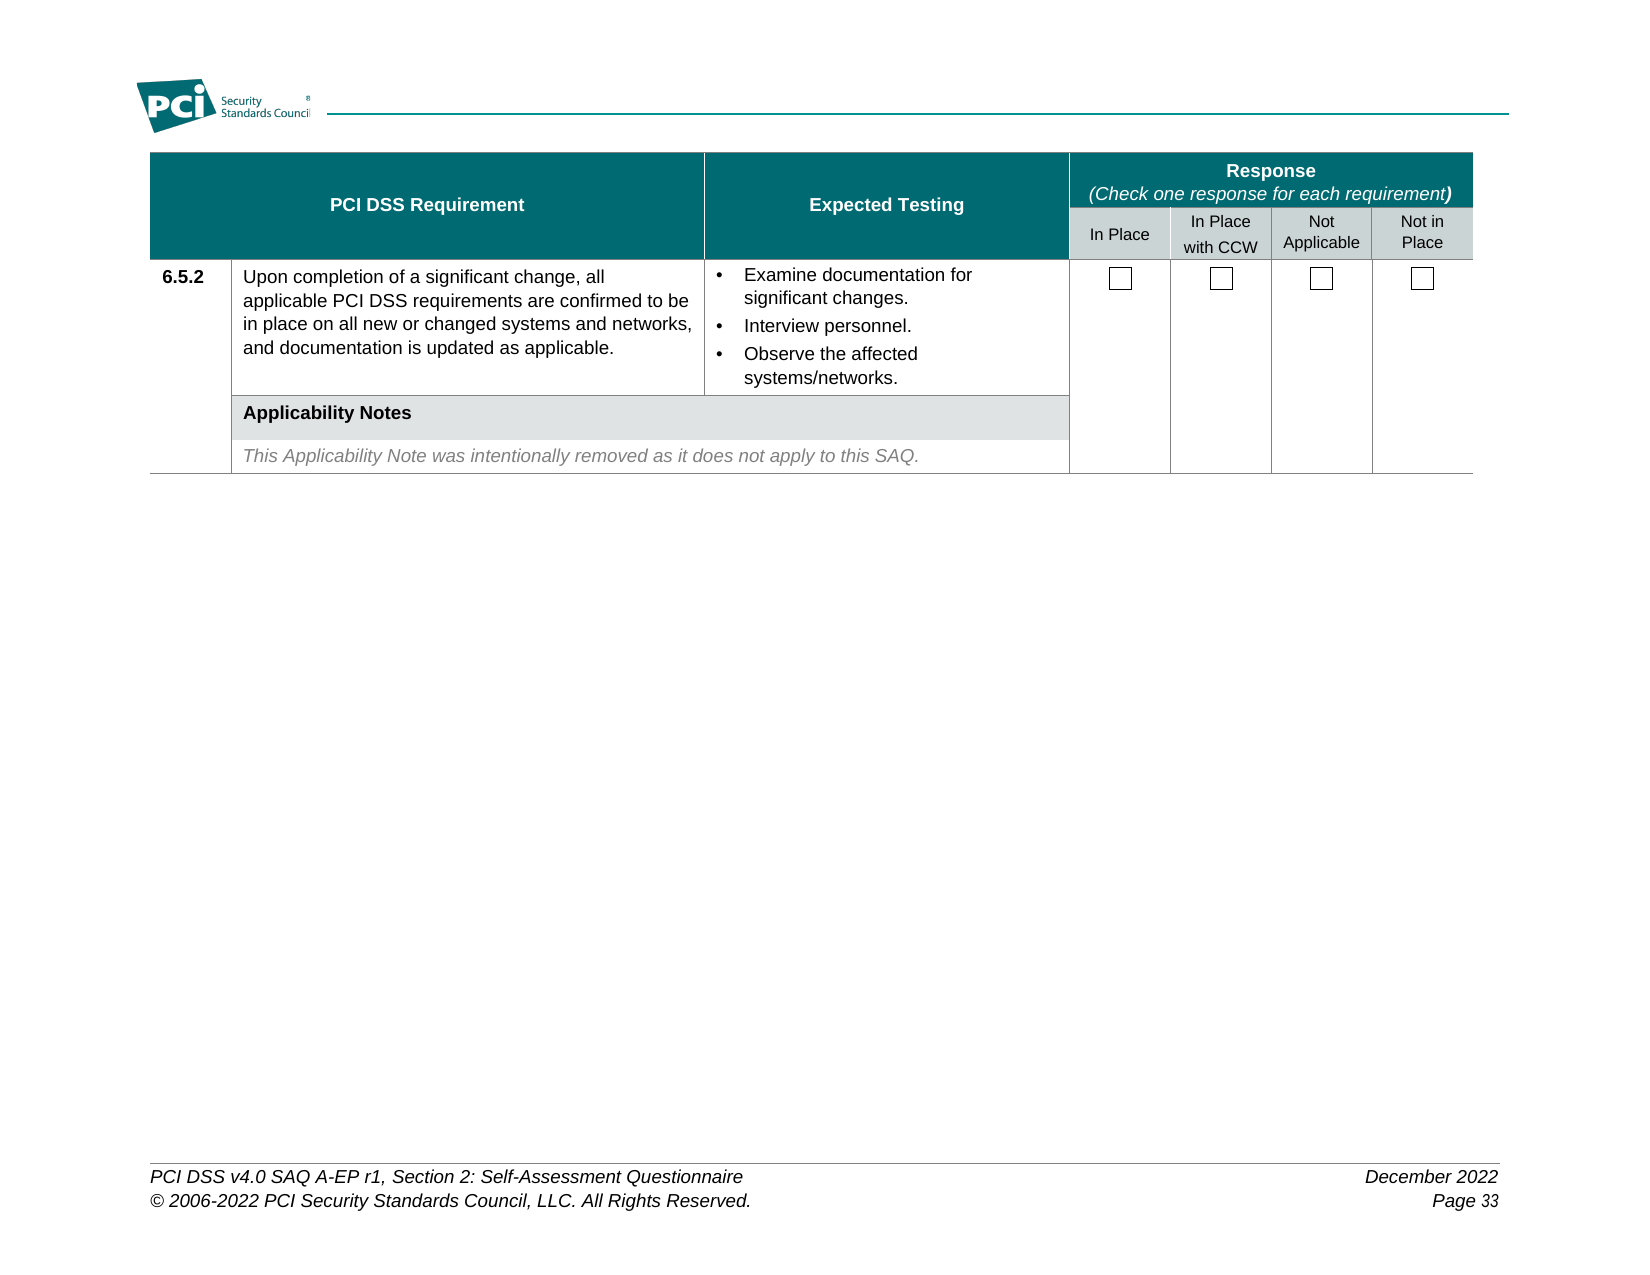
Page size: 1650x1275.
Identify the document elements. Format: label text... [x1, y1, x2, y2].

table_cell [1272, 260, 1372, 473]
table_cell [1171, 260, 1271, 473]
table_header Response♦ (Check one response for each requirement) [1070, 153, 1473, 207]
table_header Expected Testing [705, 153, 1069, 259]
table_cell Examine documentation for significant changes. Interview personnel. Observe the affected systems/networks. [705, 260, 1069, 394]
table_cell [1373, 260, 1473, 473]
table_cell In Place [1070, 208, 1170, 259]
picture [136, 79, 311, 133]
table_cell Upon completion of a significant change, all applicable PCI DSS requirements are confirmed to be in place on all new or changed systems and networks, and documentation is updated as applicable. [232, 260, 704, 394]
table_header PCI DSS Requirement [150, 153, 704, 259]
table_cell Not in Place [1372, 208, 1473, 259]
table_cell 6.5.2 [150, 260, 231, 473]
table_cell In Place with CCW [1171, 208, 1271, 259]
table_cell Not Applicable [1272, 208, 1371, 259]
table_cell [1070, 260, 1170, 473]
table_cell This Applicability Note was intentionally removed as it does not apply to this SAQ. [232, 440, 1069, 473]
table_cell Applicability Notes [232, 396, 1069, 440]
